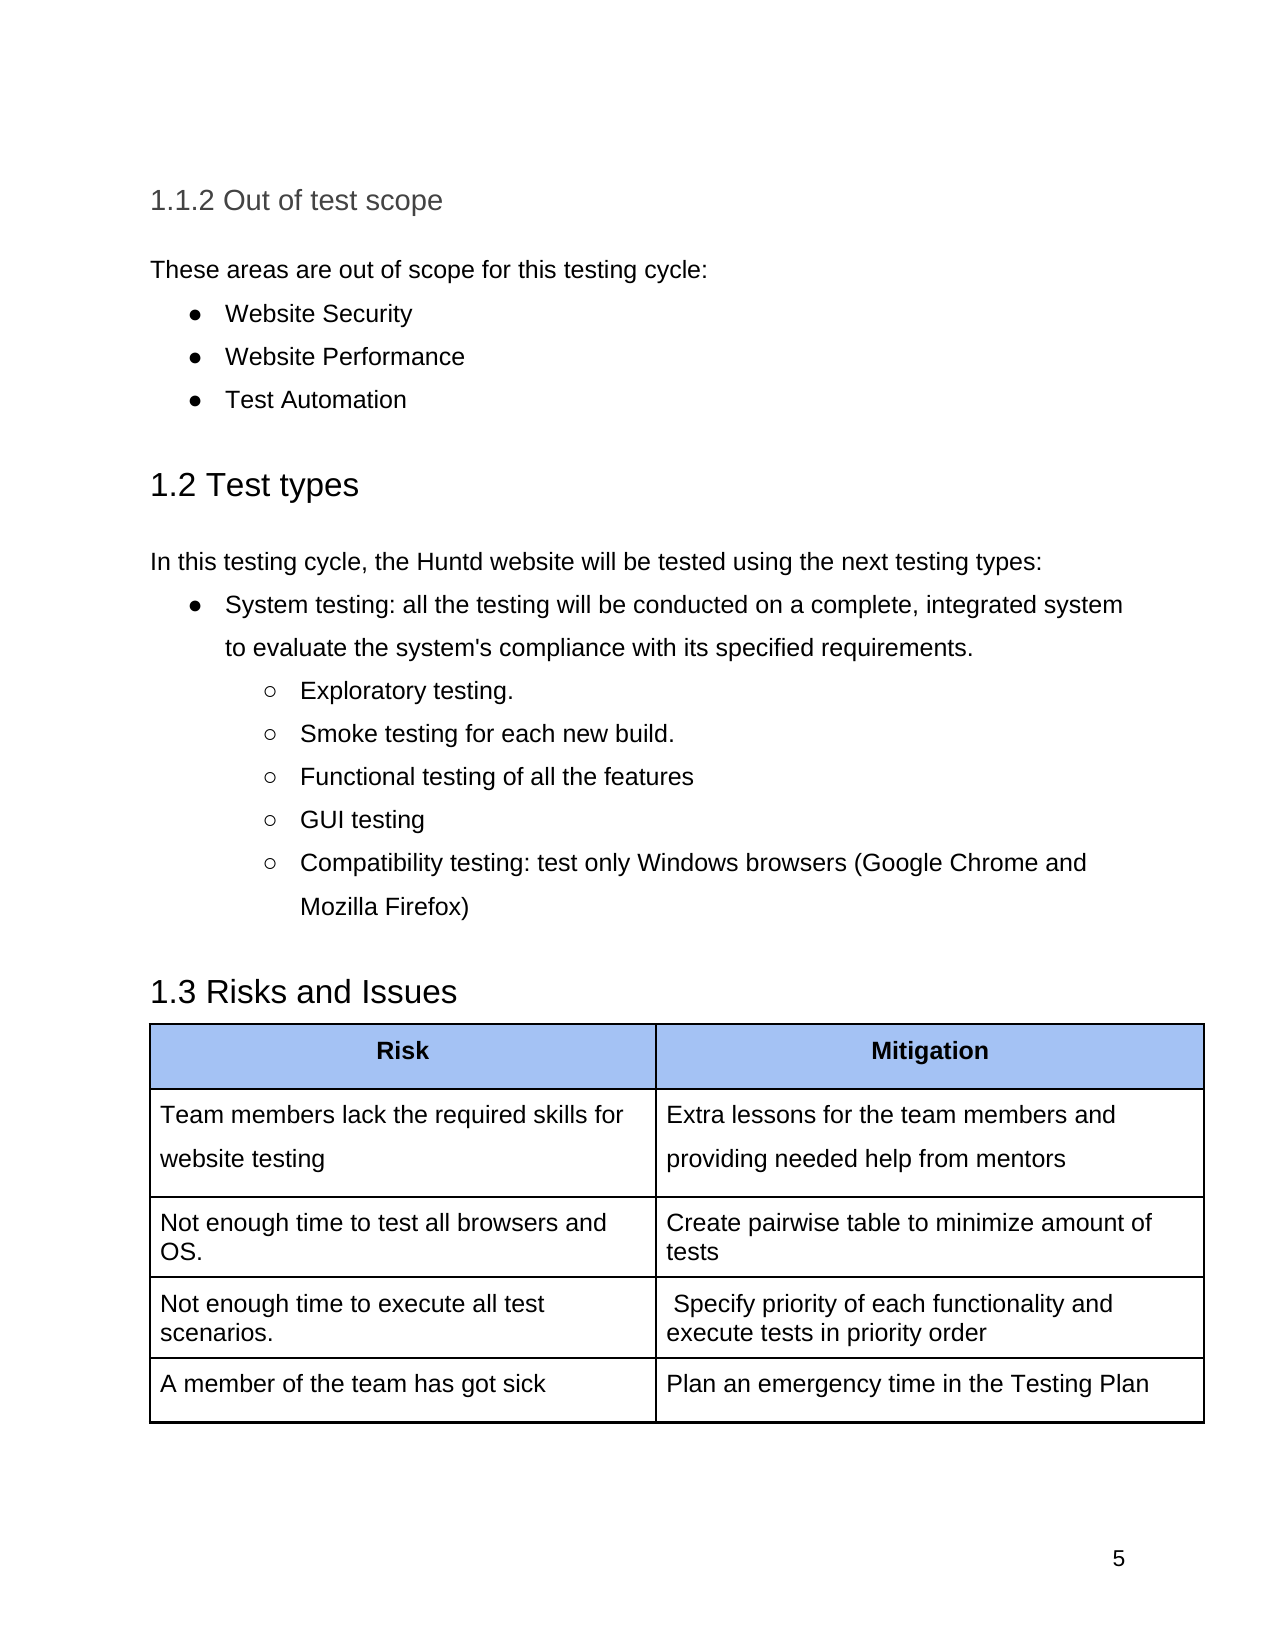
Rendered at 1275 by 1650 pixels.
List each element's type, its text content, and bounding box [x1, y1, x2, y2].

table_cell Team members lack the required skills for website testing [151, 1090, 655, 1196]
subtitle 1.2 Test types [150, 465, 1125, 504]
list Website Performance [187, 342, 1125, 370]
table_cell Not enough time to test all browsers and OS. [151, 1198, 655, 1276]
table_cell Not enough time to execute all test scenarios. [151, 1278, 655, 1357]
table_cell Plan an emergency time in the Testing Plan [657, 1359, 1203, 1421]
list Smoke testing for each new build. [262, 719, 1125, 748]
table_cell Specify priority of each functionality and execute tests in priority order [657, 1278, 1203, 1357]
table_header Mitigation [657, 1025, 1203, 1088]
text In this testing cycle, the Huntd website will be tested using the next testing types: [150, 547, 1125, 575]
list Functional testing of all the features [262, 762, 1125, 791]
table_cell Create pairwise table to minimize amount of tests [657, 1198, 1203, 1276]
subtitle 1.3 Risks and Issues [150, 972, 1125, 1011]
text These areas are out of scope for this testing cycle: [150, 255, 1125, 284]
list Compatibility testing: test only Windows browsers (Google Chrome and Mozilla Firefox) [262, 848, 1125, 920]
table_cell A member of the team has got sick [151, 1359, 655, 1421]
list GUI testing [262, 805, 1125, 834]
table_header Risk [151, 1025, 655, 1088]
subtitle 1.1.2 Out of test scope [150, 183, 1125, 217]
list Test Automation [187, 385, 1125, 413]
list Website Security [187, 298, 1125, 327]
list Exploratory testing. [262, 676, 1125, 705]
list System testing: all the testing will be conducted on a complete, integrated system to evaluate the system's compliance with its specified requirements. [187, 590, 1125, 662]
table_cell Extra lessons for the team members and providing needed help from mentors [657, 1090, 1203, 1196]
